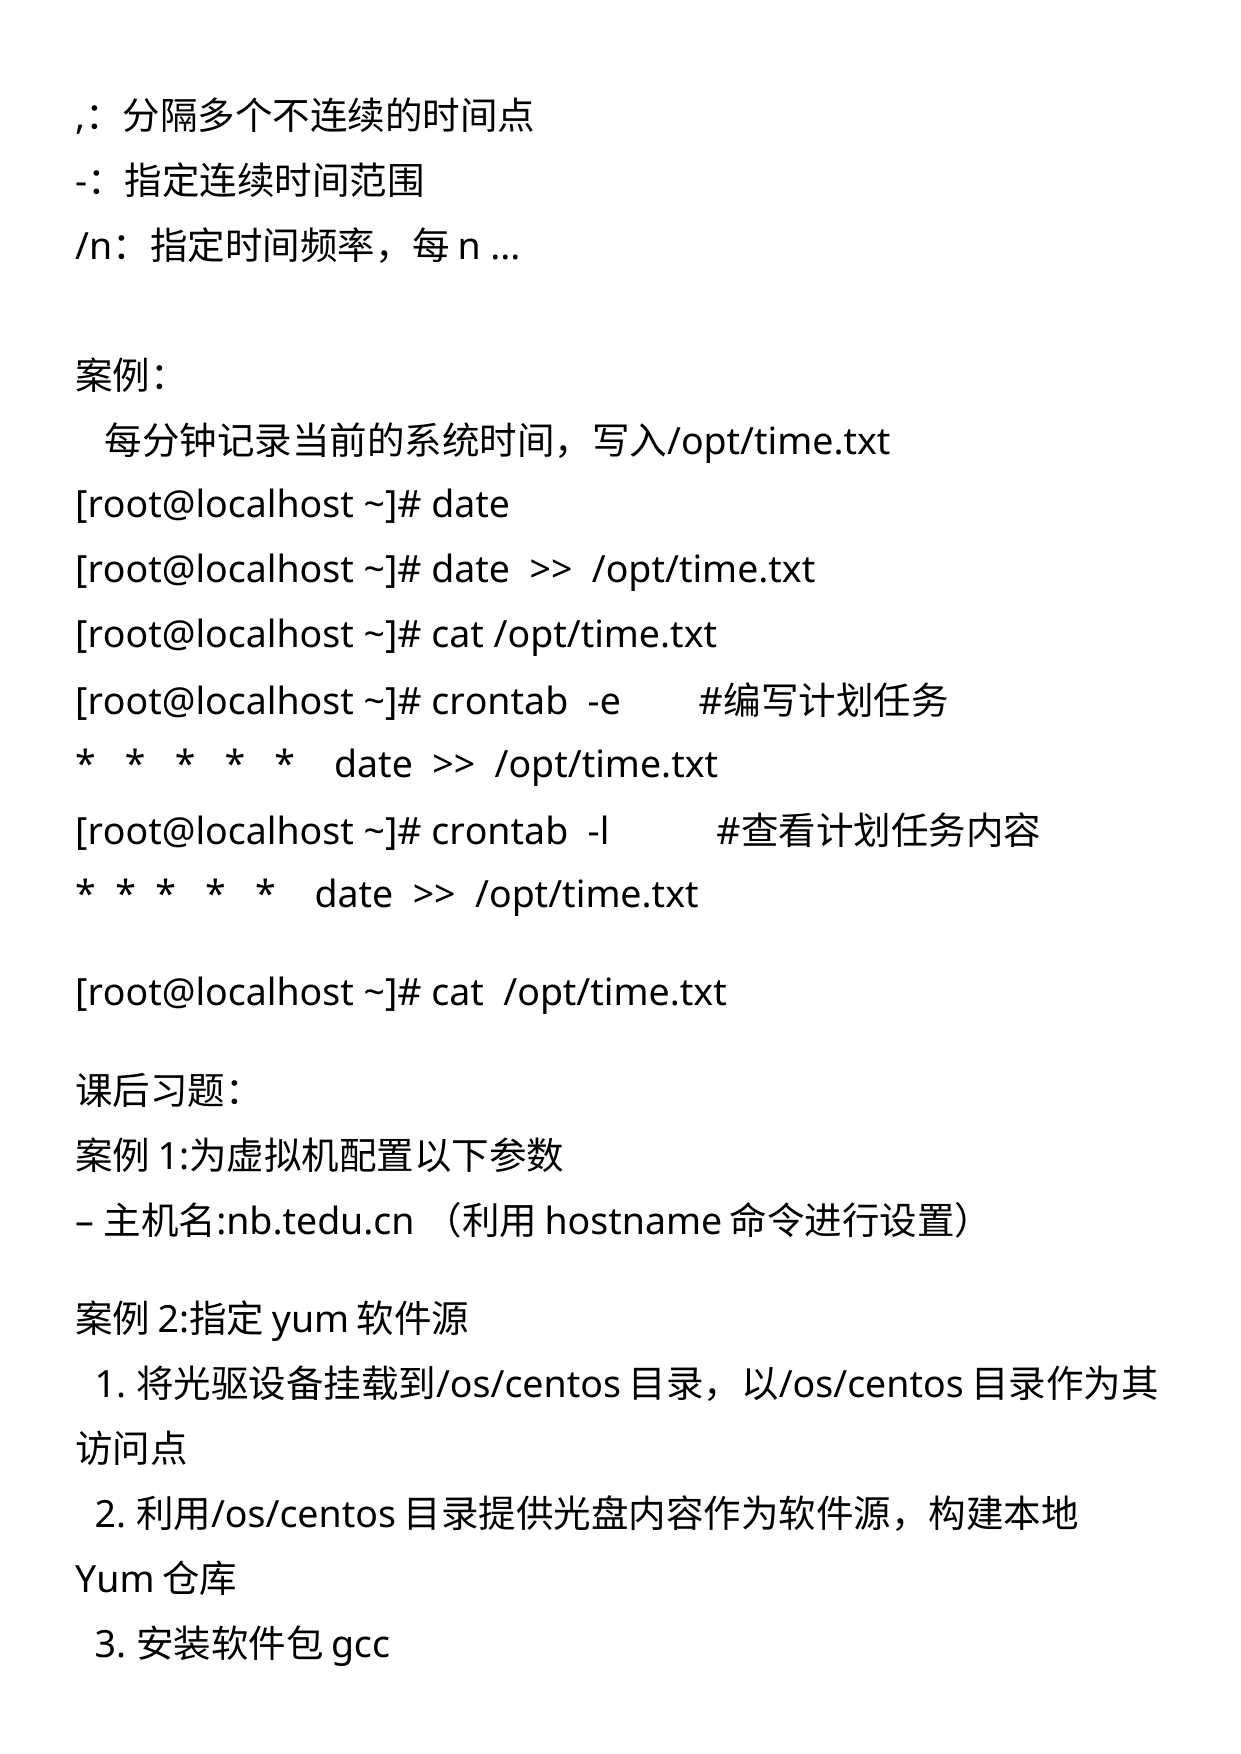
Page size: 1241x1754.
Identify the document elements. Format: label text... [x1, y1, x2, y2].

text 案例2:指定yum软件源 [75, 1283, 1165, 1348]
text [root@localhost ~]# crontab -l #查看计划任务内容 [75, 796, 1165, 861]
text 案例： [75, 341, 1165, 406]
text -：指定连续时间范围 [75, 146, 1165, 211]
text [root@localhost ~]# crontab -e #编写计划任务 [75, 666, 1165, 731]
text 案例1:为虚拟机配置以下参数 [75, 1121, 1165, 1186]
text * * * * * date >> /opt/time.txt [75, 731, 1165, 796]
text 课后习题： [75, 1056, 1165, 1121]
text 每分钟记录当前的系统时间，写入/opt/time.txt [75, 406, 1165, 471]
text * * * * * date >> /opt/time.txt [75, 861, 1165, 926]
text 3. 安装软件包gcc [75, 1608, 1165, 1673]
text /n：指定时间频率，每n ... [75, 211, 1165, 276]
text – 主机名:nb.tedu.cn （利用hostname命令进行设置） [75, 1186, 1165, 1251]
text 2. 利用/os/centos目录提供光盘内容作为软件源，构建本地Yum仓库 [75, 1478, 1165, 1608]
text [root@localhost ~]# cat /opt/time.txt [75, 958, 1165, 1023]
text [root@localhost ~]# cat /opt/time.txt [75, 601, 1165, 666]
text [root@localhost ~]# date >> /opt/time.txt [75, 536, 1165, 601]
text 1. 将光驱设备挂载到/os/centos目录，以/os/centos目录作为其访问点 [75, 1348, 1165, 1478]
text [root@localhost ~]# date [75, 471, 1165, 536]
text ,：分隔多个不连续的时间点 [75, 81, 1165, 146]
